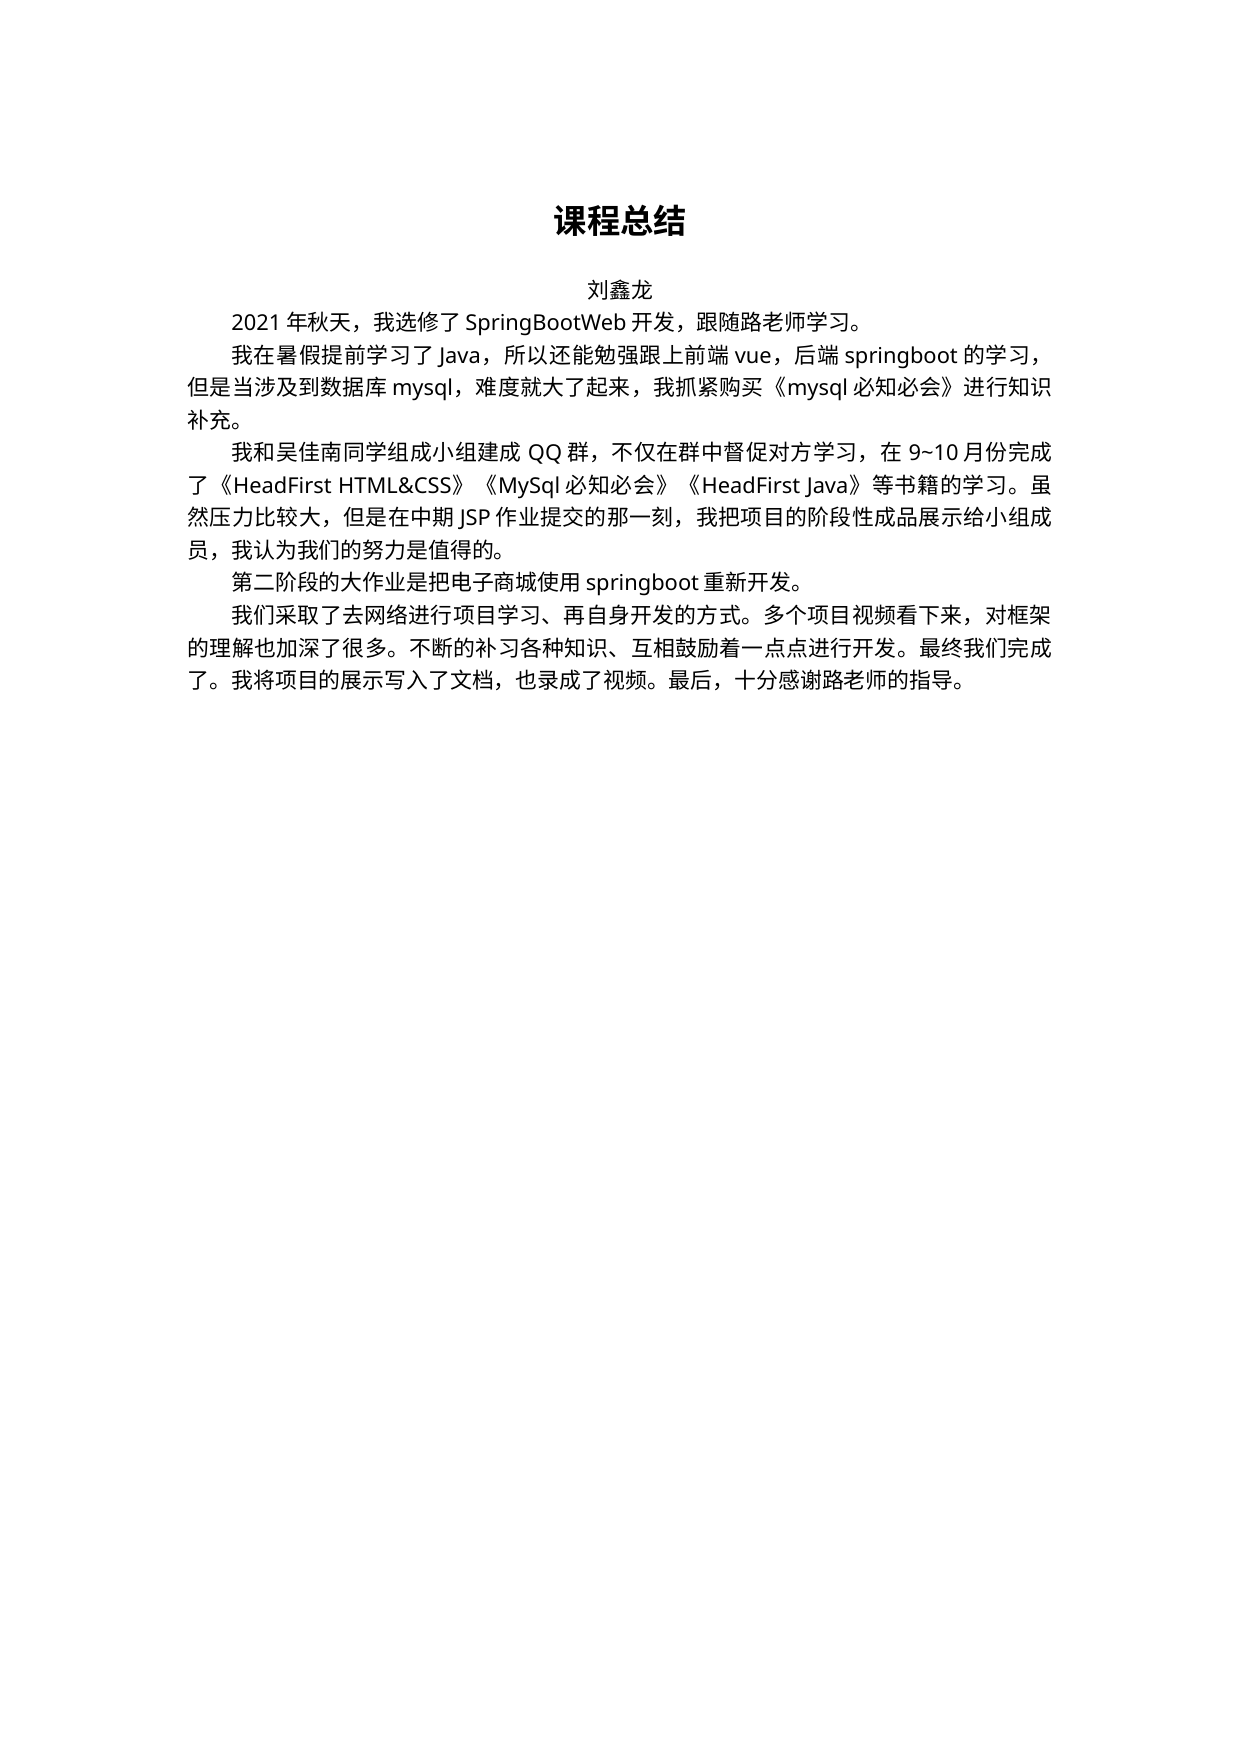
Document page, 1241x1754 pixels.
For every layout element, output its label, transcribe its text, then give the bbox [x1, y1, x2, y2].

subtitle 课程总结 [187, 187, 1053, 252]
text 2021年秋天，我选修了SpringBootWeb开发，跟随路老师学习。 [187, 305, 1053, 338]
text 第二阶段的大作业是把电子商城使用springboot重新开发。 [187, 565, 1053, 598]
text 我和吴佳南同学组成小组建成QQ群，不仅在群中督促对方学习，在9~10月份完成了《HeadFirst HTML&CSS》《MySql必知必会》《HeadFirst Java》等书籍的学习。虽然压力比较大，但是在中期JSP作业提交的那一刻，我把项目的阶段性成品展示给小组成员，我认为我们的努力是值得的。 [187, 435, 1053, 565]
text 刘鑫龙 [187, 273, 1053, 305]
text 我在暑假提前学习了Java，所以还能勉强跟上前端vue，后端springboot的学习，但是当涉及到数据库mysql，难度就大了起来，我抓紧购买《mysql必知必会》进行知识补充。 [187, 338, 1053, 435]
text 我们采取了去网络进行项目学习、再自身开发的方式。多个项目视频看下来，对框架的理解也加深了很多。不断的补习各种知识、互相鼓励着一点点进行开发。最终我们完成了。我将项目的展示写入了文档，也录成了视频。最后，十分感谢路老师的指导。 [187, 598, 1053, 695]
